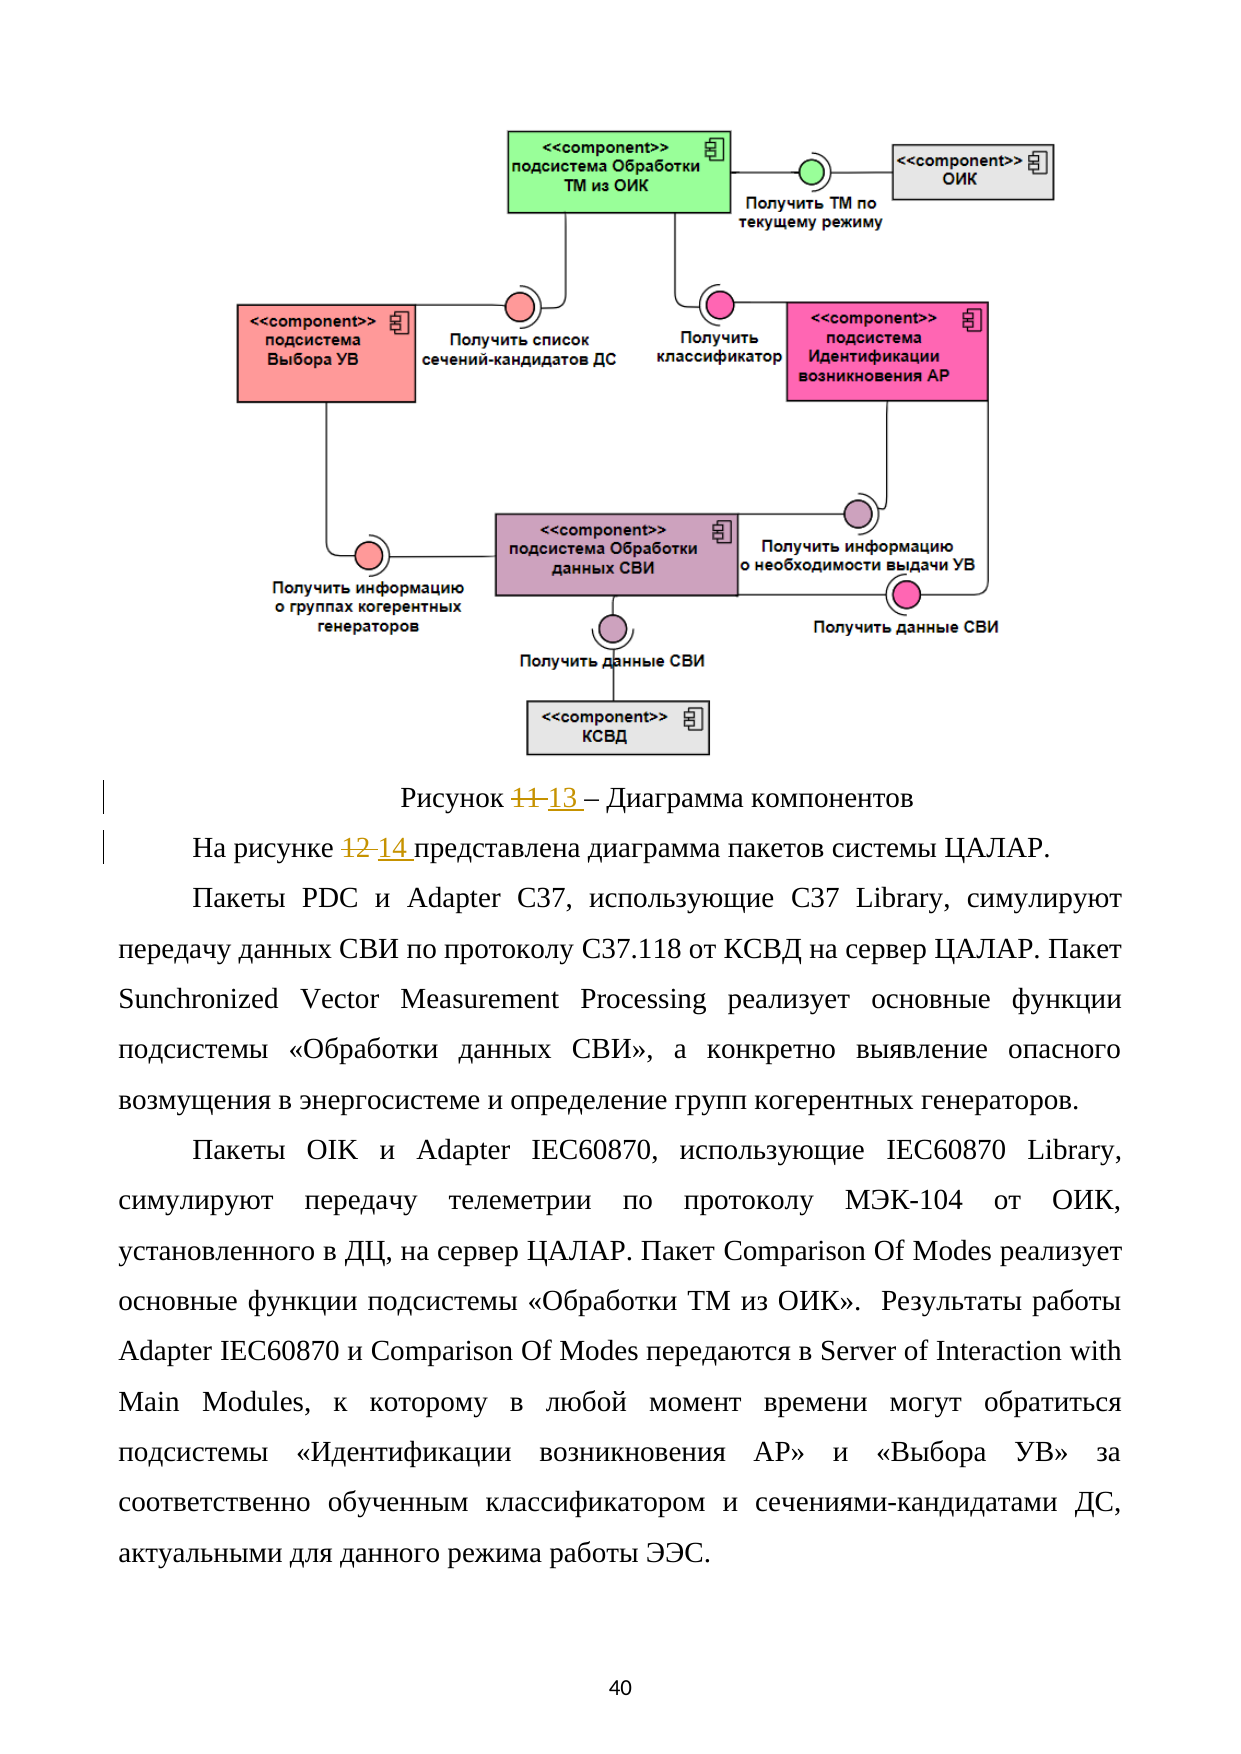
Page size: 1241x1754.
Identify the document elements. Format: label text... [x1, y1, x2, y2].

text На рисунке представлена диаграмма пакетов системы ЦАЛАР. [118, 830, 1122, 864]
text Пакеты OIK и Adapter IEC60870, использующие IEC60870 Library, симулируют передачу телеметрии по протоколу МЭК-104 от ОИК, установленного в ДЦ, на сервер ЦАЛАР. Пакет Comparison Of Modes реализует основные функции подсистемы «Обработки ТМ из ОИК». Результаты работы Adapter IEC60870 и Comparison Of Modes передаются в Server of Interaction with Main Modules, к которому в любой момент времени могут обратиться подсистемы «Идентификации возникновения АР» и «Выбора УВ» за соответственно обученным классификатором и сечениями-кандидатами ДС, актуальными для данного режима работы ЭЭС. [118, 1132, 1122, 1568]
picture [229, 118, 1061, 766]
text Пакеты PDC и Adapter C37, использующие C37 Library, симулируют передачу данных СВИ по протоколу C37.118 от КСВД на сервер ЦАЛАР. Пакет Sunchronized Vector Measurement Processing реализует основные функции подсистемы «Обработки данных СВИ», а конкретно выявление опасного возмущения в энергосистеме и определение групп когерентных генераторов. [118, 881, 1122, 1115]
text Рисунок – Диаграмма компонентов [118, 780, 1122, 813]
